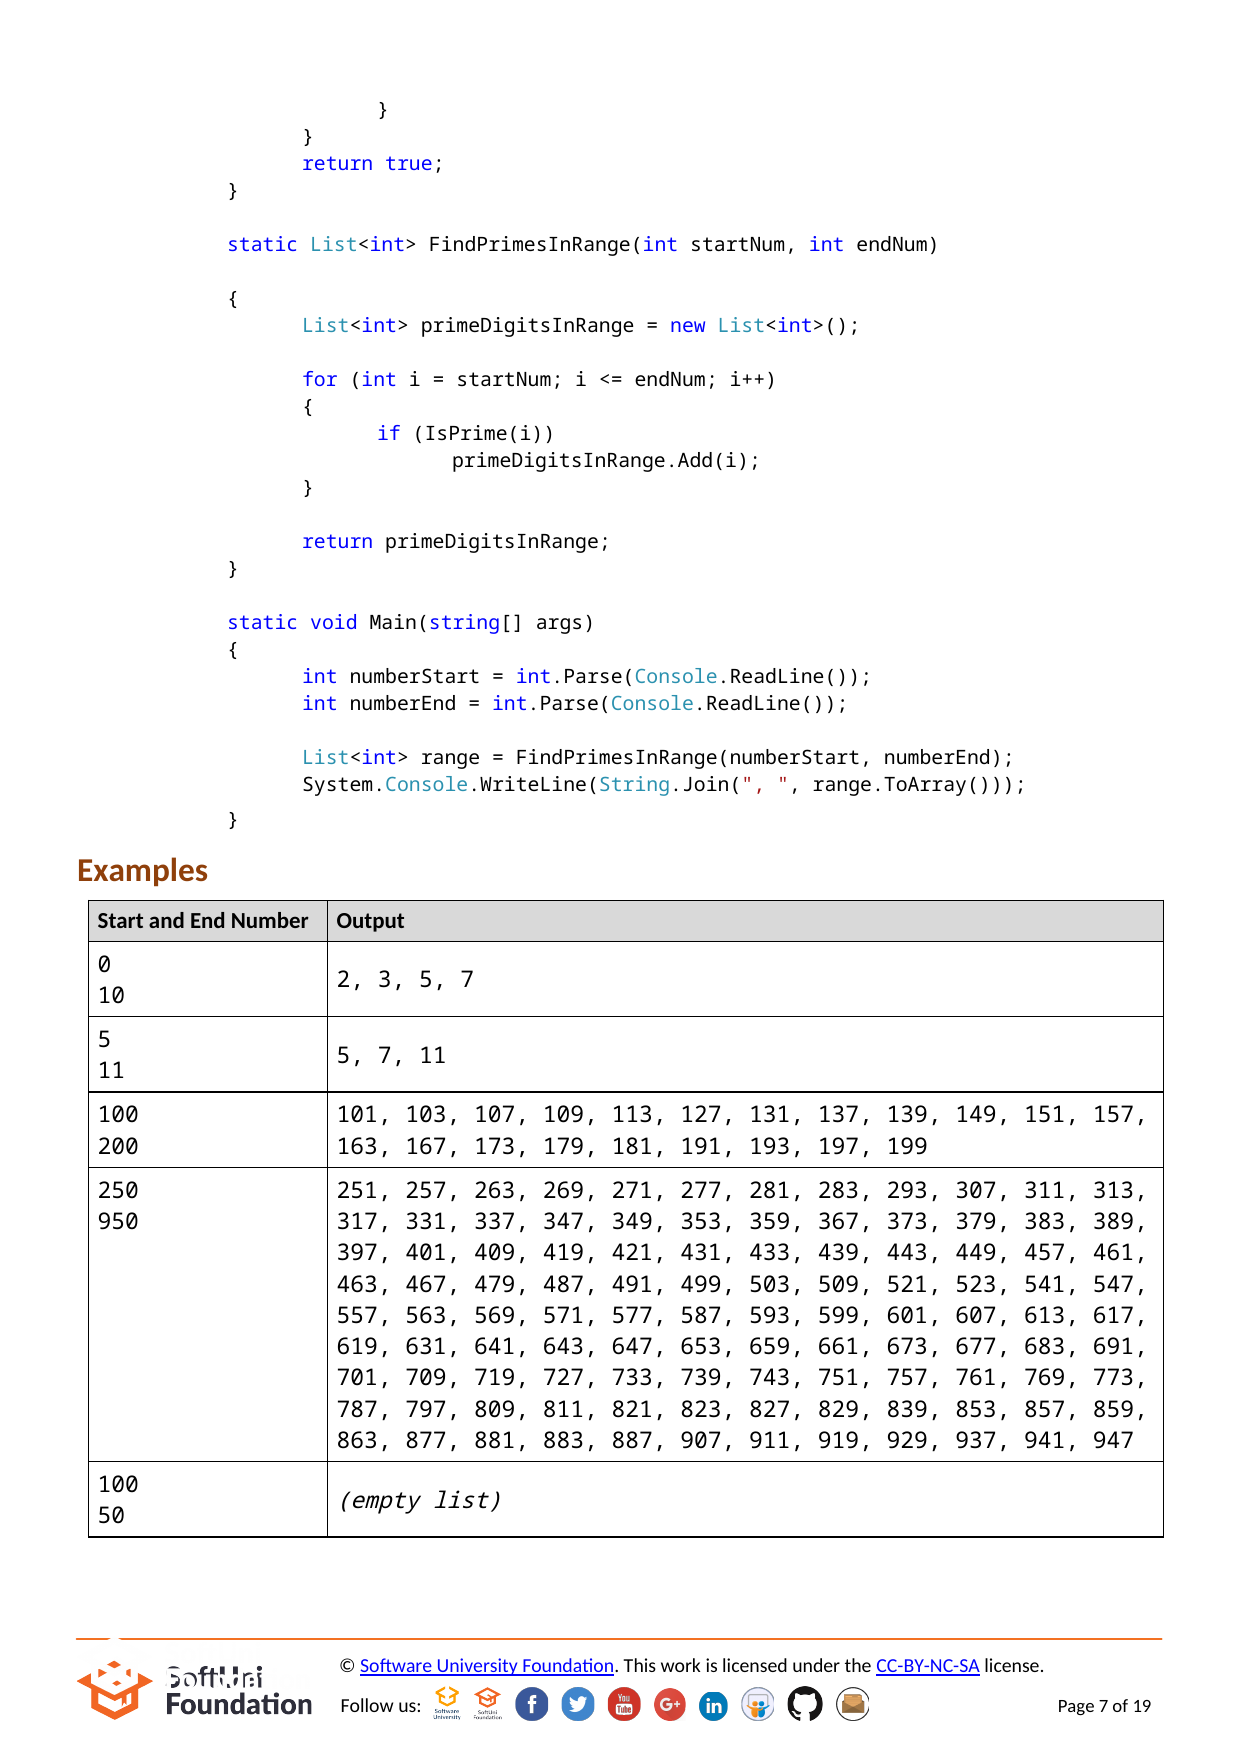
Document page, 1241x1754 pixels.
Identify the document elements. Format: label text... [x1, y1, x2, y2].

subtitle Examples [77, 849, 1163, 889]
text { [77, 392, 1163, 419]
text return true; [77, 149, 1163, 176]
picture [712, 1703, 721, 1712]
text System.Console.WriteLine(String.Join(", ", range.ToArray())); [77, 770, 1163, 797]
table_cell 100 200 [89, 1093, 327, 1167]
picture [654, 1688, 686, 1721]
picture [699, 1712, 707, 1721]
picture [433, 1686, 461, 1721]
picture [836, 1687, 869, 1721]
text { [77, 284, 1163, 311]
table_header Start and End Number [89, 901, 327, 941]
table_cell 5, 7, 11 [328, 1017, 1163, 1091]
text List<int> range = FindPrimesInRange(numberStart, numberEnd); [77, 743, 1163, 770]
table_cell 251, 257, 263, 269, 271, 277, 281, 283, 293, 307, 311, 313, 317, 331, 337, 347, 349, 353, 359, 367, 373, 379, 383, 389, 397, 401, 409, 419, 421, 431, 433, 439, 443, 449, 457, 461, 463, 467, 479, 487, 491, 499, 503, 509, 521, 523, 541, 547, 557, 563, 569, 571, 577, 587, 593, 599, 601, 607, 613, 617, 619, 631, 641, 643, 647, 653, 659, 661, 673, 677, 683, 691, 701, 709, 719, 727, 733, 739, 743, 751, 757, 761, 769, 773, 787, 797, 809, 811, 821, 823, 827, 829, 839, 853, 857, 859, 863, 877, 881, 883, 887, 907, 911, 919, 929, 937, 941, 947 [328, 1168, 1163, 1461]
picture [741, 1687, 774, 1721]
table_cell 250 950 [89, 1168, 327, 1461]
text static void Main(string[] args) [77, 608, 1163, 635]
picture [722, 1692, 728, 1700]
picture [787, 1686, 823, 1721]
text { [77, 635, 1163, 662]
picture [607, 1687, 641, 1721]
picture [473, 1687, 502, 1721]
picture [561, 1687, 595, 1721]
text } [77, 176, 1163, 203]
text return primeDigitsInRange; [77, 527, 1163, 554]
table_cell (empty list) [328, 1462, 1163, 1536]
table_cell 2, 3, 5, 7 [328, 942, 1163, 1016]
picture [515, 1687, 549, 1721]
text } [77, 473, 1163, 500]
picture [76, 1636, 312, 1720]
table_cell 101, 103, 107, 109, 113, 127, 131, 137, 139, 149, 151, 157, 163, 167, 173, 179, 181, 191, 193, 197, 199 [328, 1093, 1163, 1167]
table_cell 100 50 [89, 1462, 327, 1536]
text for (int i = startNum; i <= endNum; i++) [77, 365, 1163, 392]
text primeDigitsInRange.Add(i); [77, 446, 1163, 473]
picture [720, 1712, 728, 1721]
text } [77, 554, 1163, 581]
text List<int> primeDigitsInRange = new List<int>(); [77, 311, 1163, 338]
text } [77, 122, 1163, 149]
text static List<int> FindPrimesInRange(int startNum, int endNum) [77, 230, 1163, 257]
table_cell 0 10 [89, 942, 327, 1016]
table_header Output [328, 901, 1163, 941]
text if (IsPrime(i)) [77, 419, 1163, 446]
text } [77, 805, 1163, 832]
table_cell 5 11 [89, 1017, 327, 1091]
picture [699, 1692, 705, 1700]
text int numberEnd = int.Parse(Console.ReadLine()); [77, 689, 1163, 716]
text int numberStart = int.Parse(Console.ReadLine()); [77, 662, 1163, 689]
text } [77, 95, 1163, 122]
